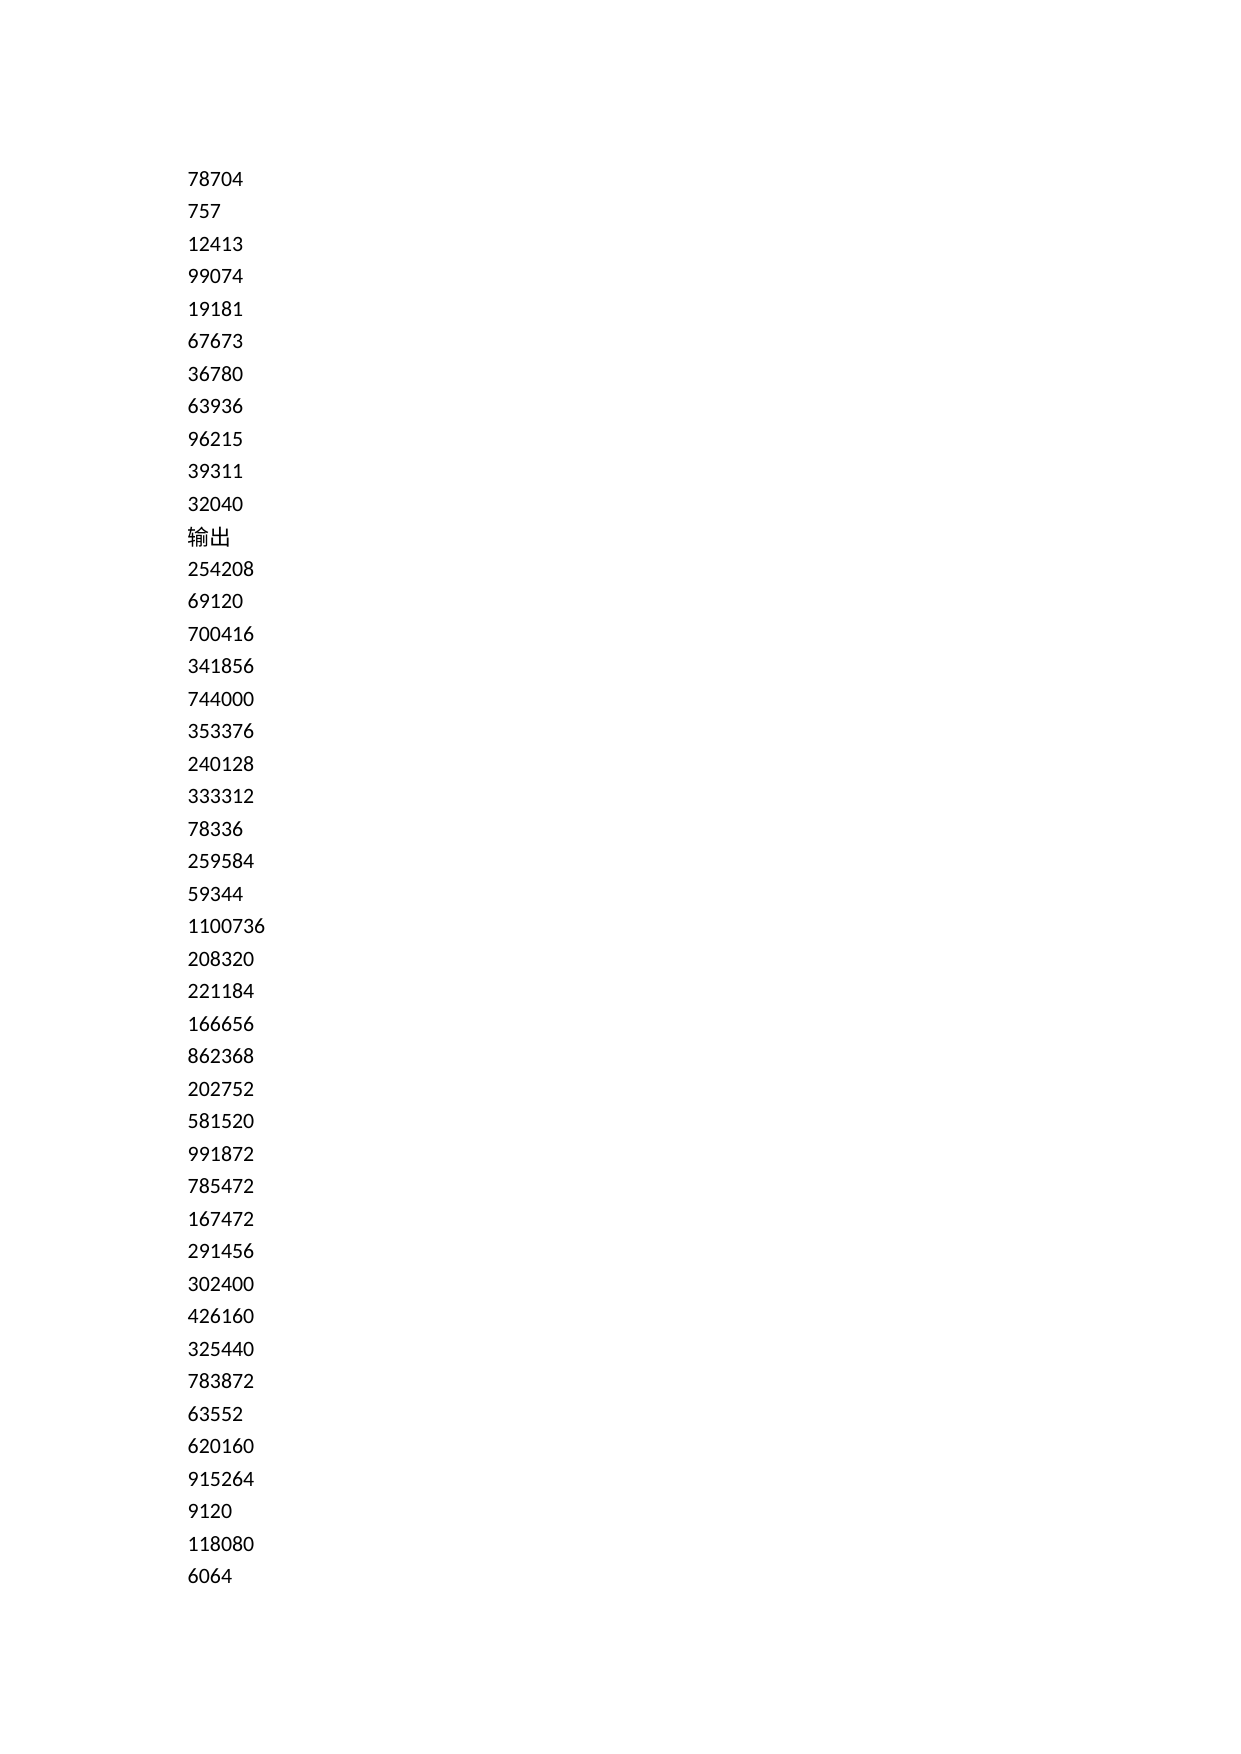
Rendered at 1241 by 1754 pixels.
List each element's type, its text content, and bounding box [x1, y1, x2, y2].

text 757 [187, 194, 1053, 227]
text 118080 [187, 1527, 1053, 1559]
text 302400 [187, 1267, 1053, 1299]
text 32040 [187, 487, 1053, 519]
text 39311 [187, 454, 1053, 487]
text 67673 [187, 324, 1053, 357]
text 99074 [187, 259, 1053, 292]
text 325440 [187, 1332, 1053, 1364]
text 1100736 [187, 909, 1053, 942]
text 12413 [187, 227, 1053, 259]
text 915264 [187, 1462, 1053, 1494]
text 700416 [187, 617, 1053, 649]
text 59344 [187, 877, 1053, 909]
text 96215 [187, 422, 1053, 454]
text 259584 [187, 844, 1053, 877]
text 254208 [187, 552, 1053, 584]
text 333312 [187, 779, 1053, 812]
text 63936 [187, 389, 1053, 422]
text 166656 [187, 1007, 1053, 1039]
text 78336 [187, 812, 1053, 844]
text 291456 [187, 1234, 1053, 1267]
text 221184 [187, 974, 1053, 1007]
text 991872 [187, 1137, 1053, 1169]
text 36780 [187, 357, 1053, 389]
text 341856 [187, 649, 1053, 682]
text 167472 [187, 1202, 1053, 1234]
text 63552 [187, 1397, 1053, 1429]
text 78704 [187, 162, 1053, 194]
text 353376 [187, 714, 1053, 747]
text 620160 [187, 1429, 1053, 1462]
text 19181 [187, 292, 1053, 324]
text 208320 [187, 942, 1053, 974]
text 202752 [187, 1072, 1053, 1104]
text 426160 [187, 1299, 1053, 1332]
text 862368 [187, 1039, 1053, 1072]
text 69120 [187, 584, 1053, 617]
text 输出 [187, 519, 1053, 552]
text 783872 [187, 1364, 1053, 1397]
text 9120 [187, 1494, 1053, 1527]
text 785472 [187, 1169, 1053, 1202]
text 240128 [187, 747, 1053, 779]
text 581520 [187, 1104, 1053, 1137]
text 6064 [187, 1559, 1053, 1592]
text 744000 [187, 682, 1053, 714]
